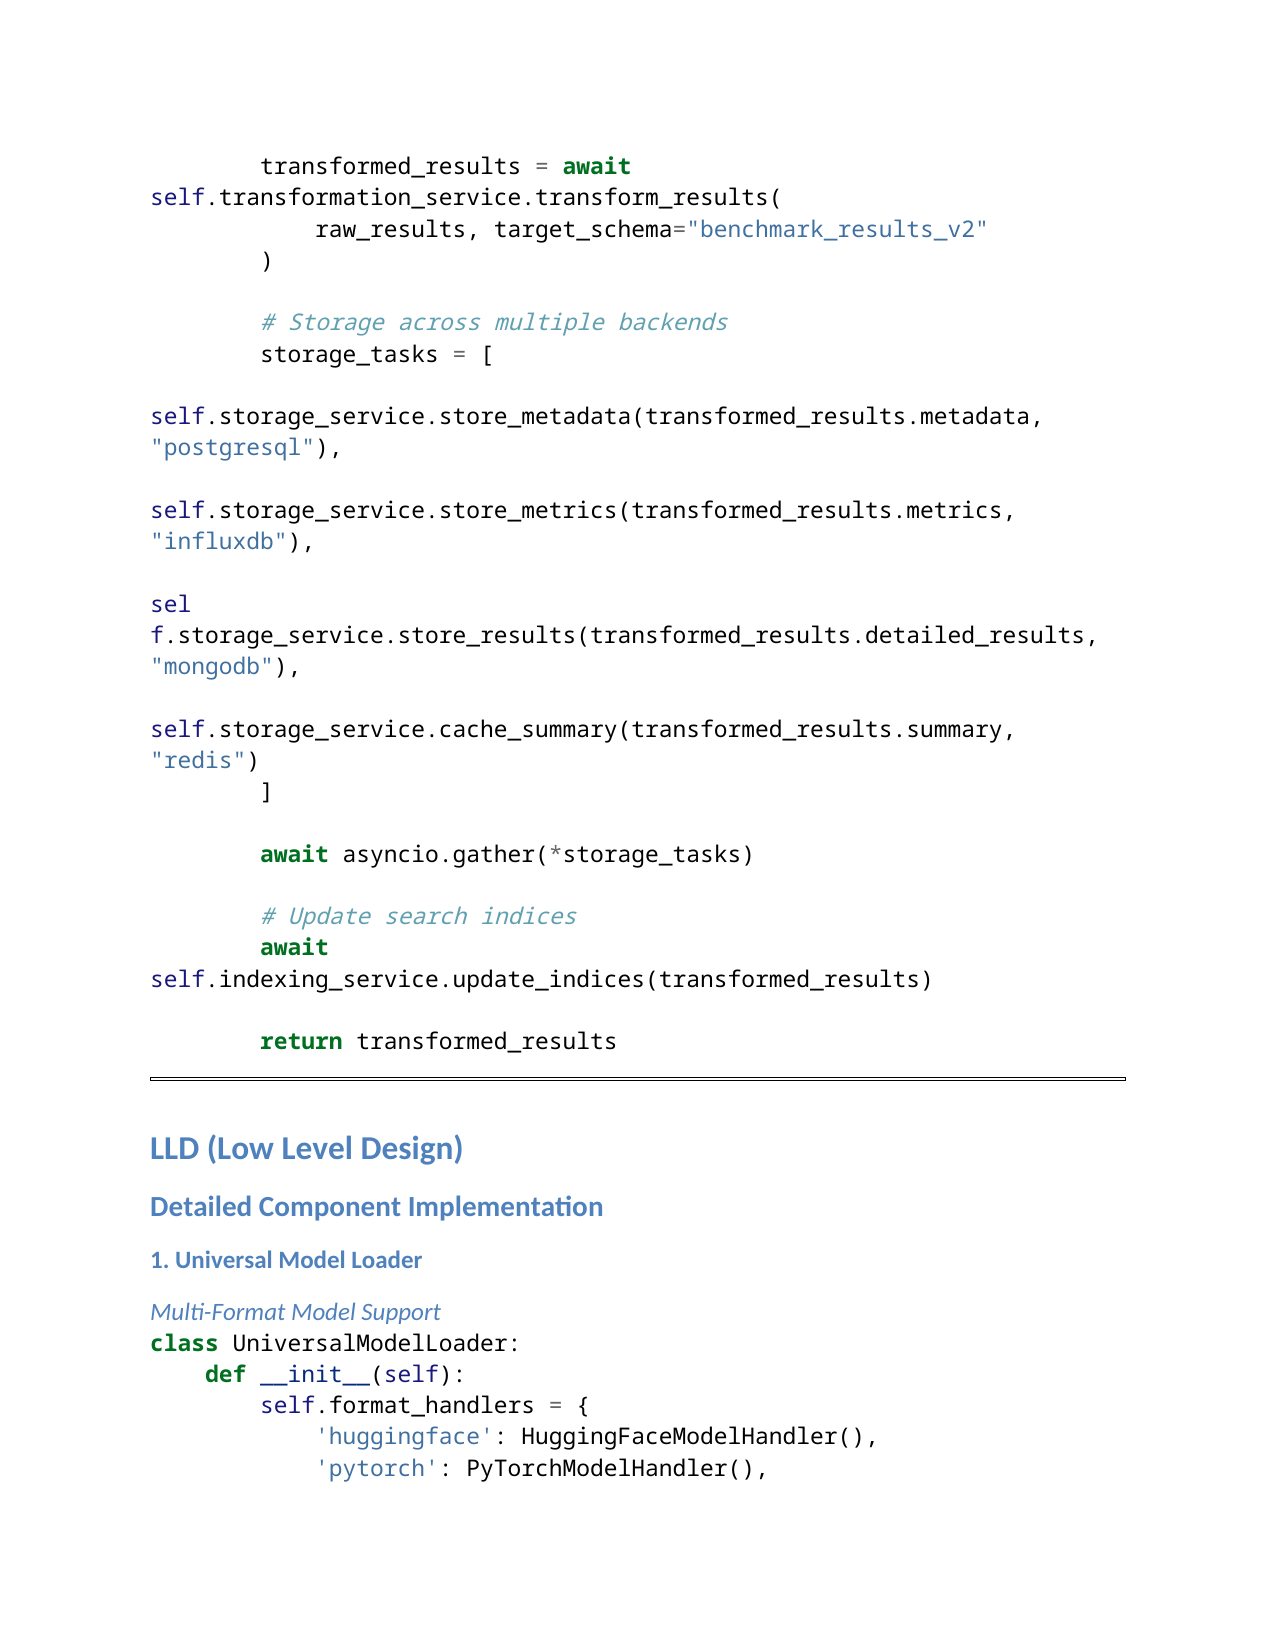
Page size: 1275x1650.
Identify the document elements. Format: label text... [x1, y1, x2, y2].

subtitle Multi-Format Model Support [150, 1296, 1125, 1327]
subtitle Detailed Component Implementation [150, 1188, 1125, 1224]
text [150, 1327, 1125, 1483]
subtitle LLD (Low Level Design) [150, 1127, 1125, 1167]
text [150, 150, 1125, 1056]
subtitle 1. Universal Model Loader [150, 1245, 1125, 1275]
